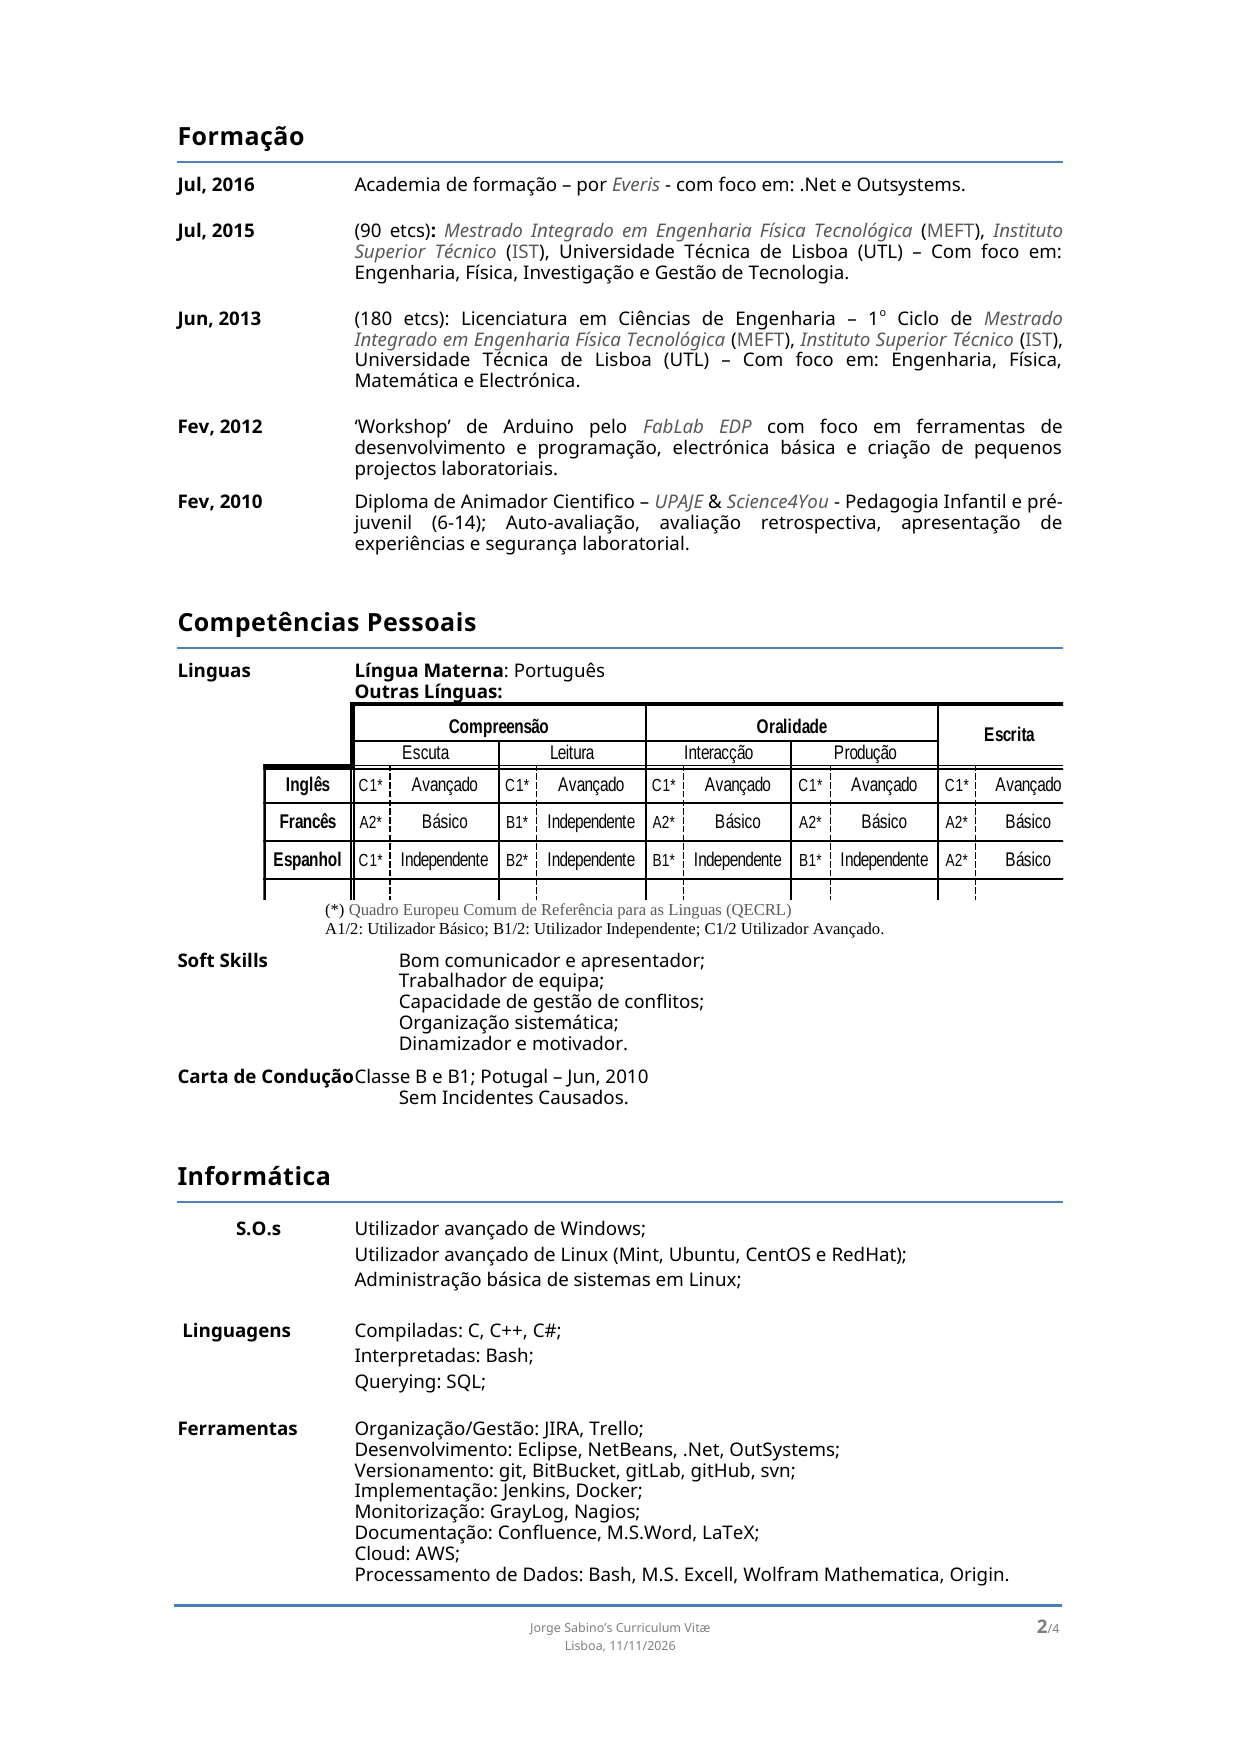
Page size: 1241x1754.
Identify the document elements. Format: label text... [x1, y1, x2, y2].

text Jul, 2015 (90 etcs): Mestrado Integrado em Engenharia Física Tecnológica (MEFT), Instituto Superior Técnico (IST), Universidade Técnica de Lisboa (UTL) – Com foco em: Engenharia, Física, Investigação e Gestão de Tecnologia. [177, 221, 1063, 283]
text Ferramentas Organização/Gestão: JIRA, Trello; Desenvolvimento: Eclipse, NetBeans, .Net, OutSystems; Versionamento: git, BitBucket, gitLab, gitHub, svn; Implementação: Jenkins, Docker; Monitorização: GrayLog, Nagios; Documentação: Confluence, M.S.Word, LaTeX; Cloud: AWS; Processamento de Dados: Bash, M.S. Excell, Wolfram Mathematica, Origin. [177, 1419, 1063, 1585]
text Jul, 2016 Academia de formação – por Everis - com foco em: .Net e Outsystems. [177, 175, 1063, 196]
text Fev, 2012 ‘Workshop’ de Arduino pelo FabLab EDP com foco em ferramentas de desenvolvimento e programação, electrónica básica e criação de pequenos projectos laboratoriais. [177, 417, 1063, 479]
text Fev, 2010 Diploma de Animador Cientifico – UPAJE & Science4You - Pedagogia Infantil e pré-juvenil (6-14); Auto-avaliação, avaliação retrospectiva, apresentação de experiências e segurança laboratorial. [177, 492, 1063, 554]
title Formação [177, 118, 1063, 161]
text Soft Skills Bom comunicador e apresentador; Trabalhador de equipa; Capacidade de gestão de conflitos; Organização sistemática; Dinamizador e motivador. [177, 950, 1063, 1054]
text Outras Línguas: [354, 682, 1063, 702]
text Jun, 2013 (180 etcs): Licenciatura em Ciências de Engenharia – 1o Ciclo de Mestrado Integrado em Engenharia Física Tecnológica (MEFT), Instituto Superior Técnico (IST), Universidade Técnica de Lisboa (UTL) – Com foco em: Engenharia, Física, Matemática e Electrónica. [177, 308, 1063, 392]
title Informática [177, 1159, 1063, 1201]
text S.O.s Utilizador avançado de Windows; Utilizador avançado de Linux (Mint, Ubuntu, CentOS e RedHat); Administração básica de sistemas em Linux; [177, 1216, 1063, 1292]
text Carta de Condução Classe B e B1; Potugal – Jun, 2010 Sem Incidentes Causados. [177, 1067, 1063, 1109]
title Competências Pessoais [177, 604, 1063, 647]
text (*) Quadro Europeu Comum de Referência para as Linguas (QECRL) A1/2: Utilizador Básico; B1/2: Utilizador Independente; C1/2 Utilizador Avançado. [325, 899, 1063, 938]
text Linguas Língua Materna: Português [177, 661, 1063, 682]
text Linguagens Compiladas: C, C++, C#; Interpretadas: Bash; Querying: SQL; [177, 1317, 1063, 1394]
